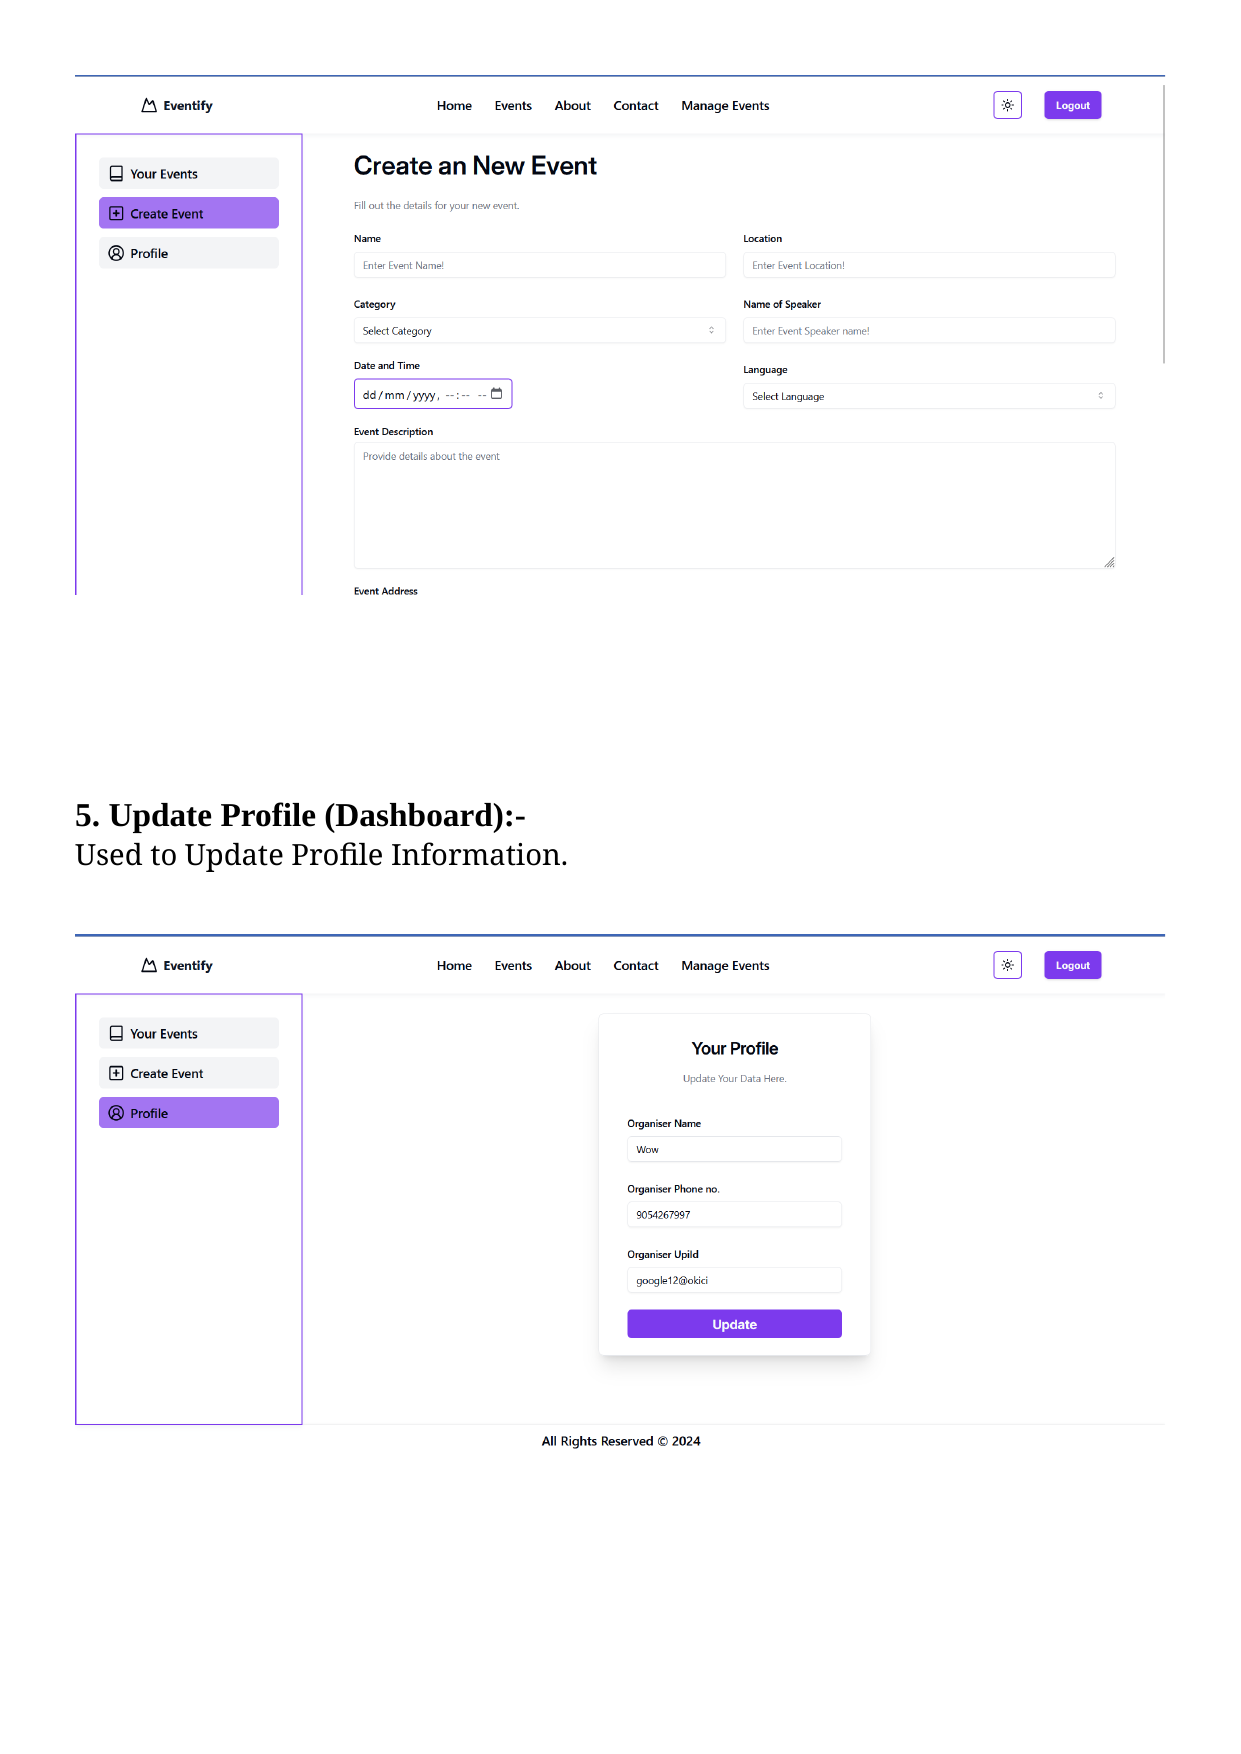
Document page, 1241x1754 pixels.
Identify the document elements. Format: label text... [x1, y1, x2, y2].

picture [75, 934, 1166, 1455]
picture [75, 75, 1166, 595]
text 5. Update Profile (Dashboard):- [75, 796, 1165, 834]
text Used to Update Profile Information. [75, 834, 1165, 873]
